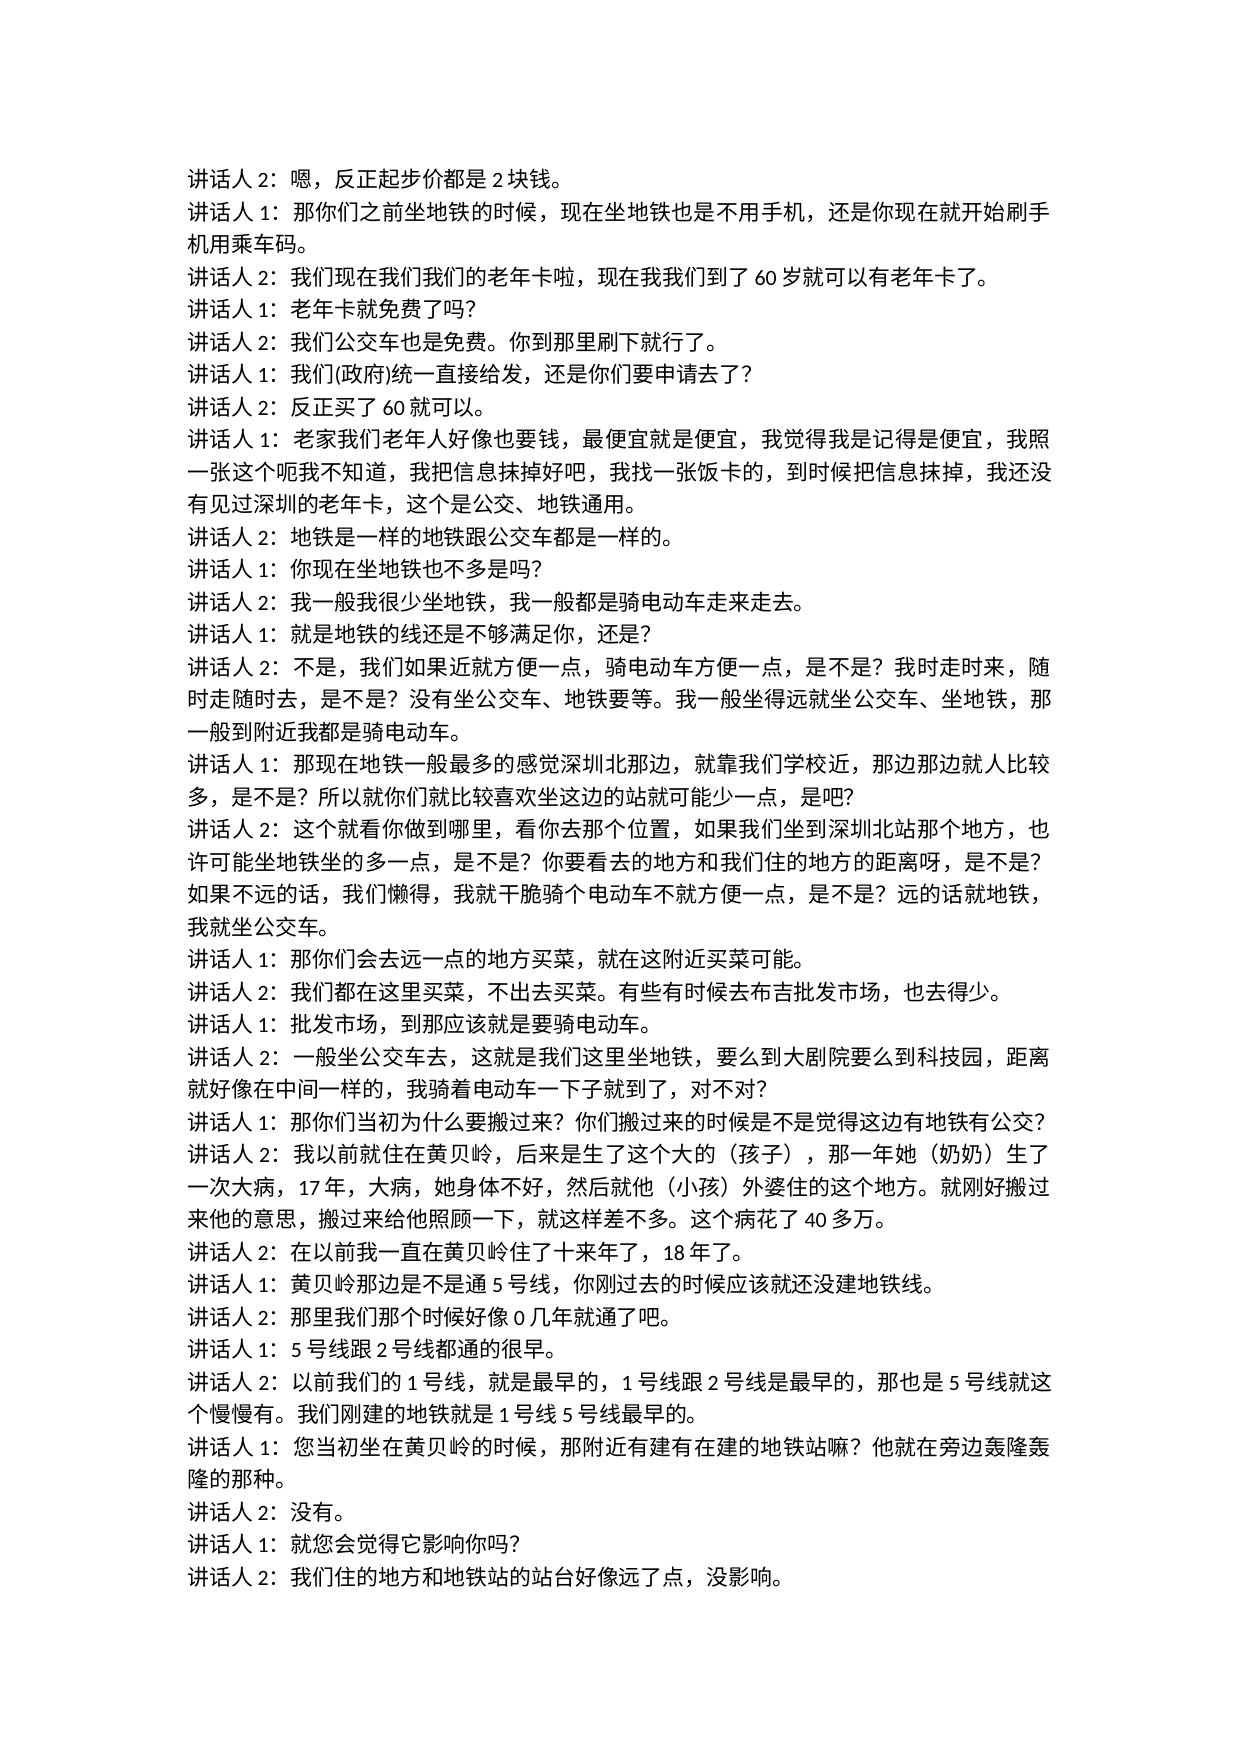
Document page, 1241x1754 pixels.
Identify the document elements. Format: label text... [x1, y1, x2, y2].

text 讲话人2：地铁是一样的地铁跟公交车都是一样的。 [187, 519, 1053, 552]
text 讲话人1：就您会觉得它影响你吗？ [187, 1527, 1053, 1559]
text 讲话人2：没有。 [187, 1494, 1053, 1527]
text 讲话人2：以前我们的1号线，就是最早的，1号线跟2号线是最早的，那也是5号线就这个慢慢有。我们刚建的地铁就是1号线5号线最早的。 [187, 1364, 1053, 1429]
text 讲话人1：5号线跟2号线都通的很早。 [187, 1332, 1053, 1364]
text 讲话人1：您当初坐在黄贝岭的时候，那附近有建有在建的地铁站嘛？他就在旁边轰隆轰隆的那种。 [187, 1429, 1053, 1494]
text 讲话人2：在以前我一直在黄贝岭住了十来年了，18年了。 [187, 1234, 1053, 1267]
text 讲话人2：我们公交车也是免费。你到那里刷下就行了。 [187, 324, 1053, 357]
text 讲话人1：那现在地铁一般最多的感觉深圳北那边，就靠我们学校近，那边那边就人比较多，是不是？所以就你们就比较喜欢坐这边的站就可能少一点，是吧？ [187, 747, 1053, 812]
text 讲话人2：我以前就住在黄贝岭，后来是生了这个大的（孩子），那一年她（奶奶）生了一次大病，17年，大病，她身体不好，然后就他（小孩）外婆住的这个地方。就刚好搬过来他的意思，搬过来给他照顾一下，就这样差不多。这个病花了40多万。 [187, 1137, 1053, 1234]
text 讲话人2：这个就看你做到哪里，看你去那个位置，如果我们坐到深圳北站那个地方，也许可能坐地铁坐的多一点，是不是？你要看去的地方和我们住的地方的距离呀，是不是？如果不远的话，我们懒得，我就干脆骑个电动车不就方便一点，是不是？远的话就地铁，我就坐公交车。 [187, 812, 1053, 942]
text 讲话人2：反正买了60就可以。 [187, 389, 1053, 422]
text 讲话人2：嗯，反正起步价都是2块钱。 [187, 162, 1053, 194]
text 讲话人1：你现在坐地铁也不多是吗？ [187, 552, 1053, 584]
text 讲话人2：我们现在我们我们的老年卡啦，现在我我们到了60岁就可以有老年卡了。 [187, 259, 1053, 292]
text 讲话人2：我们都在这里买菜，不出去买菜。有些有时候去布吉批发市场，也去得少。 [187, 974, 1053, 1007]
text 讲话人1：老年卡就免费了吗？ [187, 292, 1053, 324]
text 讲话人2：我一般我很少坐地铁，我一般都是骑电动车走来走去。 [187, 584, 1053, 617]
text 讲话人1：老家我们老年人好像也要钱，最便宜就是便宜，我觉得我是记得是便宜，我照一张这个呃我不知道，我把信息抹掉好吧，我找一张饭卡的，到时候把信息抹掉，我还没有见过深圳的老年卡，这个是公交、地铁通用。 [187, 422, 1053, 519]
text 讲话人1：黄贝岭那边是不是通5号线，你刚过去的时候应该就还没建地铁线。 [187, 1267, 1053, 1299]
text 讲话人1：就是地铁的线还是不够满足你，还是？ [187, 617, 1053, 649]
text 讲话人2：不是，我们如果近就方便一点，骑电动车方便一点，是不是？我时走时来，随时走随时去，是不是？没有坐公交车、地铁要等。我一般坐得远就坐公交车、坐地铁，那一般到附近我都是骑电动车。 [187, 649, 1053, 747]
text 讲话人2：我们住的地方和地铁站的站台好像远了点，没影响。 [187, 1559, 1053, 1592]
text 讲话人1：批发市场，到那应该就是要骑电动车。 [187, 1007, 1053, 1039]
text 讲话人1：那你们会去远一点的地方买菜，就在这附近买菜可能。 [187, 942, 1053, 974]
text 讲话人1：我们(政府)统一直接给发，还是你们要申请去了？ [187, 357, 1053, 389]
text 讲话人2：那里我们那个时候好像0几年就通了吧。 [187, 1299, 1053, 1332]
text 讲话人1：那你们当初为什么要搬过来？你们搬过来的时候是不是觉得这边有地铁有公交？ [187, 1104, 1053, 1137]
text 讲话人2：一般坐公交车去，这就是我们这里坐地铁，要么到大剧院要么到科技园，距离就好像在中间一样的，我骑着电动车一下子就到了，对不对？ [187, 1039, 1053, 1104]
text 讲话人1：那你们之前坐地铁的时候，现在坐地铁也是不用手机，还是你现在就开始刷手机用乘车码。 [187, 194, 1053, 259]
